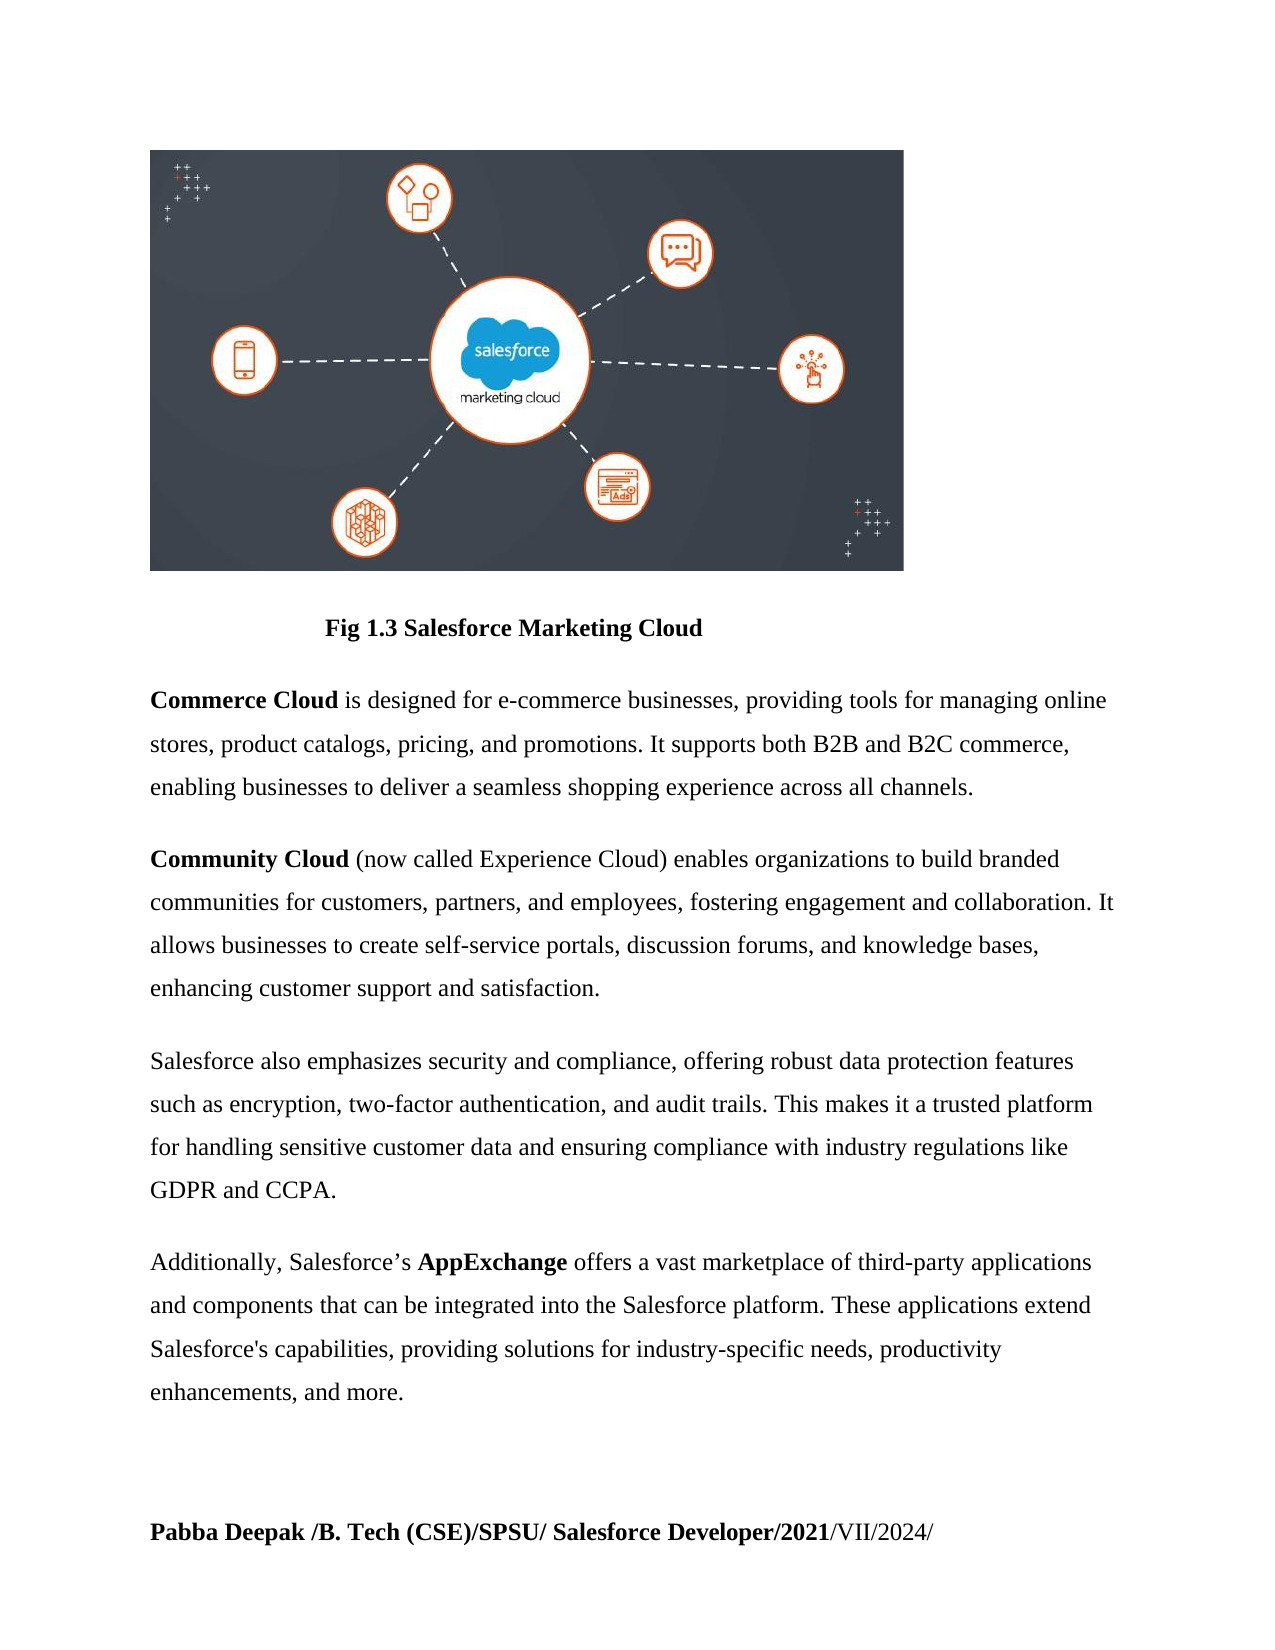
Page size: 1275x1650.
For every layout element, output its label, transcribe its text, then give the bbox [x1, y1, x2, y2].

subtitle Fig 1.3 Salesforce Marketing Cloud [325, 613, 1233, 642]
text Salesforce also emphasizes security and compliance, offering robust data protection features such as encryption, two-factor authentication, and audit trails. This makes it a trusted platform for handling sensitive customer data and ensuring compliance with industry regulations like GDPR and CCPA. [150, 1046, 1107, 1204]
text Community Cloud (now called Experience Cloud) enables organizations to build branded communities for customers, partners, and employees, fostering engagement and collaboration. It allows businesses to create self-service portals, discussion forums, and knowledge bases, enhancing customer support and satisfaction. [150, 844, 1120, 1002]
text Additionally, Salesforce’s AppExchange offers a vast marketplace of third-party applications and components that can be integrated into the Salesforce platform. These applications extend Salesforce's capabilities, providing solutions for industry-specific needs, productivity enhancements, and more. [150, 1247, 1120, 1406]
text Commerce Cloud is designed for e-commerce businesses, providing tools for managing online stores, product catalogs, pricing, and promotions. It supports both B2B and B2C commerce, enabling businesses to deliver a seamless shopping experience across all channels. [150, 686, 1120, 801]
picture [150, 150, 904, 571]
